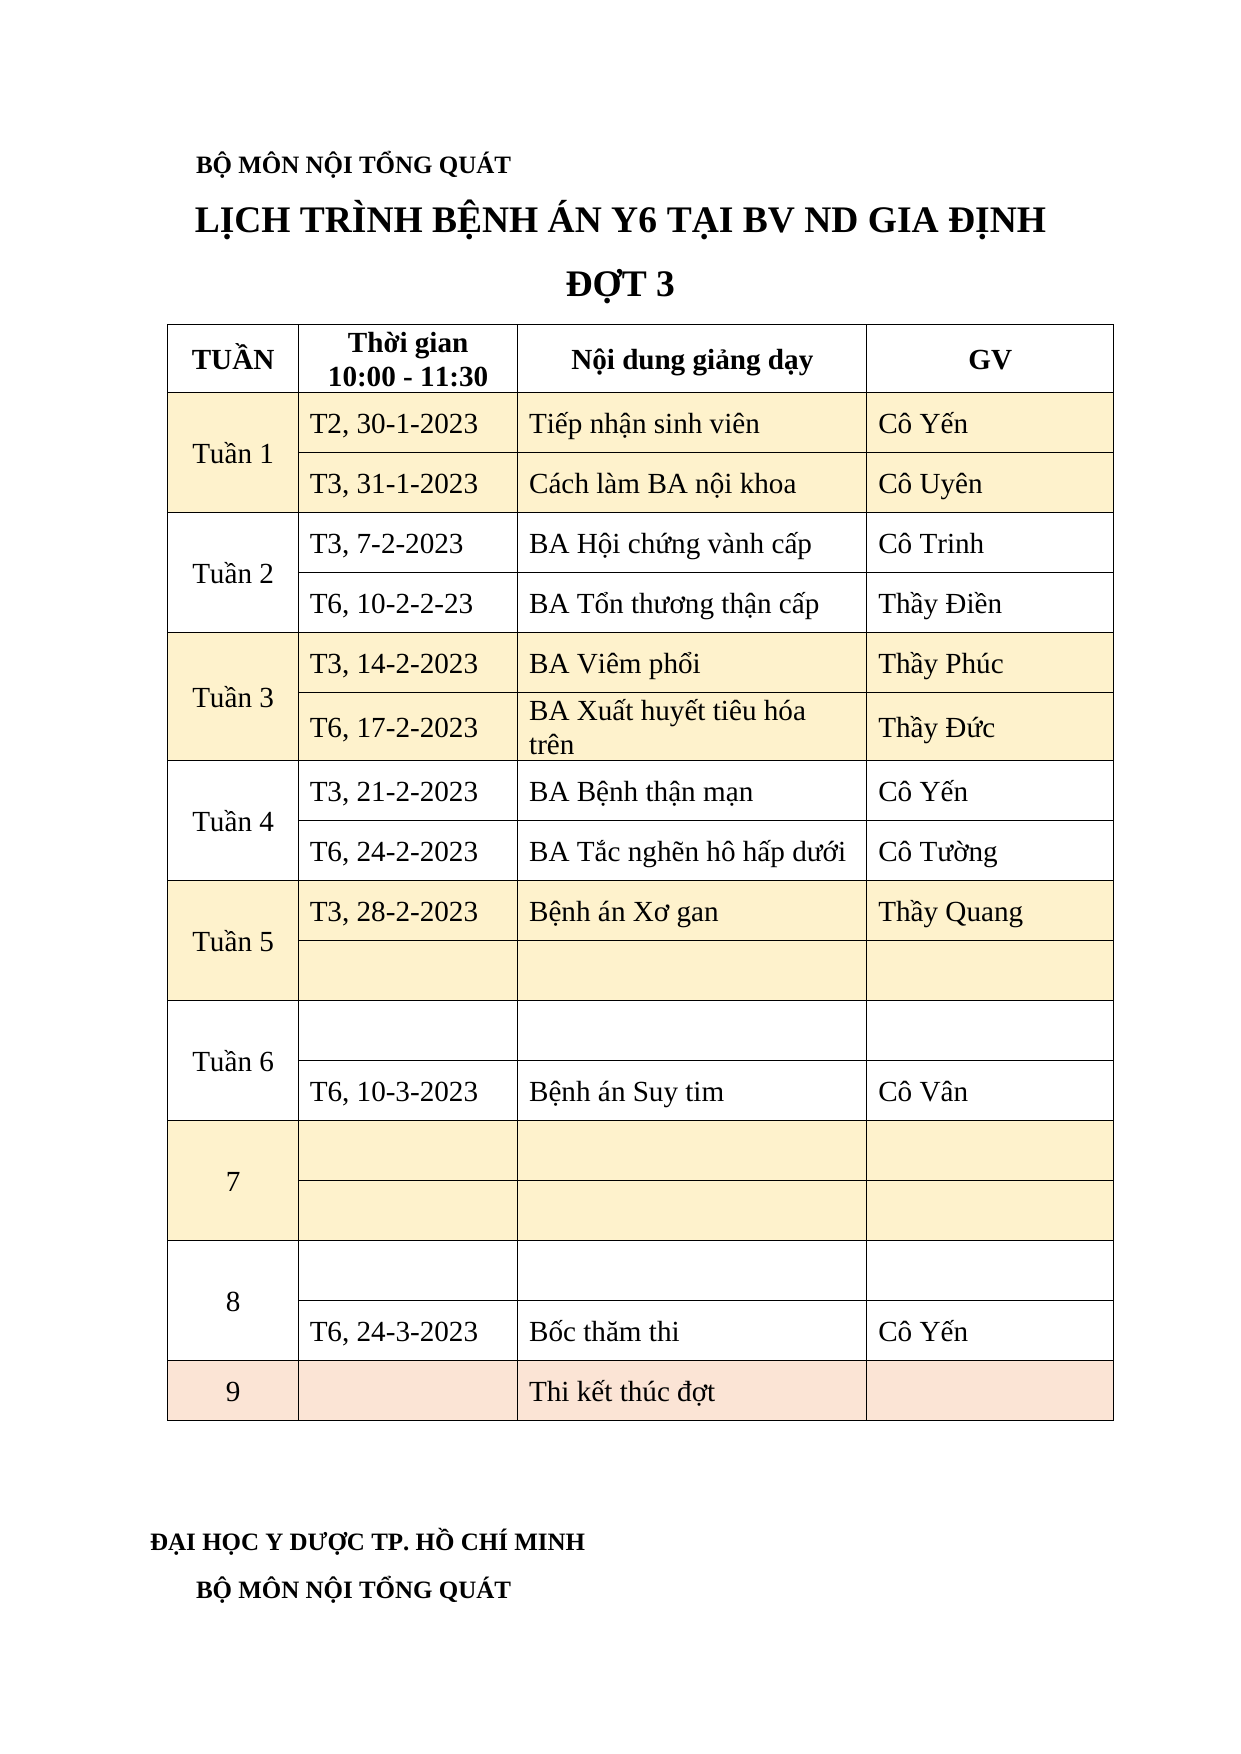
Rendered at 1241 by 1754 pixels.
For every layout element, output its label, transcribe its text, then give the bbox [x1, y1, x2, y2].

text BỘ MÔN NỘI TỔNG QUÁT [150, 150, 1090, 179]
table_cell Bốc thăm thi [518, 1301, 866, 1360]
table_header GV [867, 325, 1113, 392]
table_cell Cô Uyên [867, 453, 1113, 512]
table_cell T3, 14-2-2023 [299, 633, 517, 692]
text LỊCH TRÌNH BỆNH ÁN Y6 TẠI BV ND GIA ĐỊNH [150, 198, 1090, 241]
table_cell T6, 10-3-2023 [299, 1061, 517, 1120]
table_cell Cô Tường [867, 821, 1113, 880]
table_cell 9 [168, 1361, 298, 1420]
table_cell Bệnh án Suy tim [518, 1061, 866, 1120]
table_cell Cô Trinh [867, 513, 1113, 572]
table_cell Thầy Điền [867, 573, 1113, 632]
table_cell [518, 941, 866, 1000]
table_cell [299, 1361, 517, 1420]
table_cell [518, 1001, 866, 1060]
table_cell T6, 24-3-2023 [299, 1301, 517, 1360]
table_cell [867, 1121, 1113, 1180]
table_cell Tuần 6 [168, 1001, 298, 1120]
table_cell [867, 1181, 1113, 1240]
table_cell Tiếp nhận sinh viên [518, 393, 866, 452]
table_cell [518, 1121, 866, 1180]
table_cell Cách làm BA nội khoa [518, 453, 866, 512]
table_cell Cô Yến [867, 393, 1113, 452]
table_cell Tuần 5 [168, 881, 298, 1000]
table_cell Cô Vân [867, 1061, 1113, 1120]
table_cell [867, 1361, 1113, 1420]
table_header Thời gian 10:00 - 11:30 [299, 325, 517, 392]
table_cell Tuần 4 [168, 761, 298, 880]
text BỘ MÔN NỘI TỔNG QUÁT [150, 1575, 1090, 1603]
table_cell BA Tổn thương thận cấp [518, 573, 866, 632]
table_cell Bệnh án Xơ gan [518, 881, 866, 940]
table_cell [299, 941, 517, 1000]
table_cell [867, 1001, 1113, 1060]
table_cell Tuần 2 [168, 513, 298, 632]
table_cell [299, 1001, 517, 1060]
table_cell T3, 21-2-2023 [299, 761, 517, 820]
table_cell [299, 1121, 517, 1180]
table_cell [867, 941, 1113, 1000]
table_cell T2, 30-1-2023 [299, 393, 517, 452]
table_cell [299, 1241, 517, 1300]
table_cell Thầy Đức [867, 693, 1113, 760]
table_cell [518, 1241, 866, 1300]
table_cell Thầy Phúc [867, 633, 1113, 692]
table_cell Cô Yến [867, 761, 1113, 820]
table_cell Tuần 3 [168, 633, 298, 760]
table_cell T3, 28-2-2023 [299, 881, 517, 940]
table_cell Cô Yến [867, 1301, 1113, 1360]
table_cell BA Bệnh thận mạn [518, 761, 866, 820]
table_cell [518, 1181, 866, 1240]
table_cell BA Tắc nghẽn hô hấp dưới [518, 821, 866, 880]
table_header TUẦN [168, 325, 298, 392]
text ĐỢT 3 [150, 261, 1090, 304]
table_cell T3, 31-1-2023 [299, 453, 517, 512]
text ĐẠI HỌC Y DƯỢC TP. HỒ CHÍ MINH [150, 1527, 1090, 1556]
table_cell T6, 10-2-2-23 [299, 573, 517, 632]
table_cell Thi kết thúc đợt [518, 1361, 866, 1420]
table_header Nội dung giảng dạy [518, 325, 866, 392]
table_cell BA Hội chứng vành cấp [518, 513, 866, 572]
table_cell 7 [168, 1121, 298, 1240]
table_cell T6, 17-2-2023 [299, 693, 517, 760]
table_cell 8 [168, 1241, 298, 1360]
table_cell [299, 1181, 517, 1240]
table_cell BA Viêm phổi [518, 633, 866, 692]
table_cell Tuần 1 [168, 393, 298, 512]
table_cell [867, 1241, 1113, 1300]
table_cell Thầy Quang [867, 881, 1113, 940]
table_cell T6, 24-2-2023 [299, 821, 517, 880]
table_cell BA Xuất huyết tiêu hóa trên [518, 693, 866, 760]
table_cell T3, 7-2-2023 [299, 513, 517, 572]
